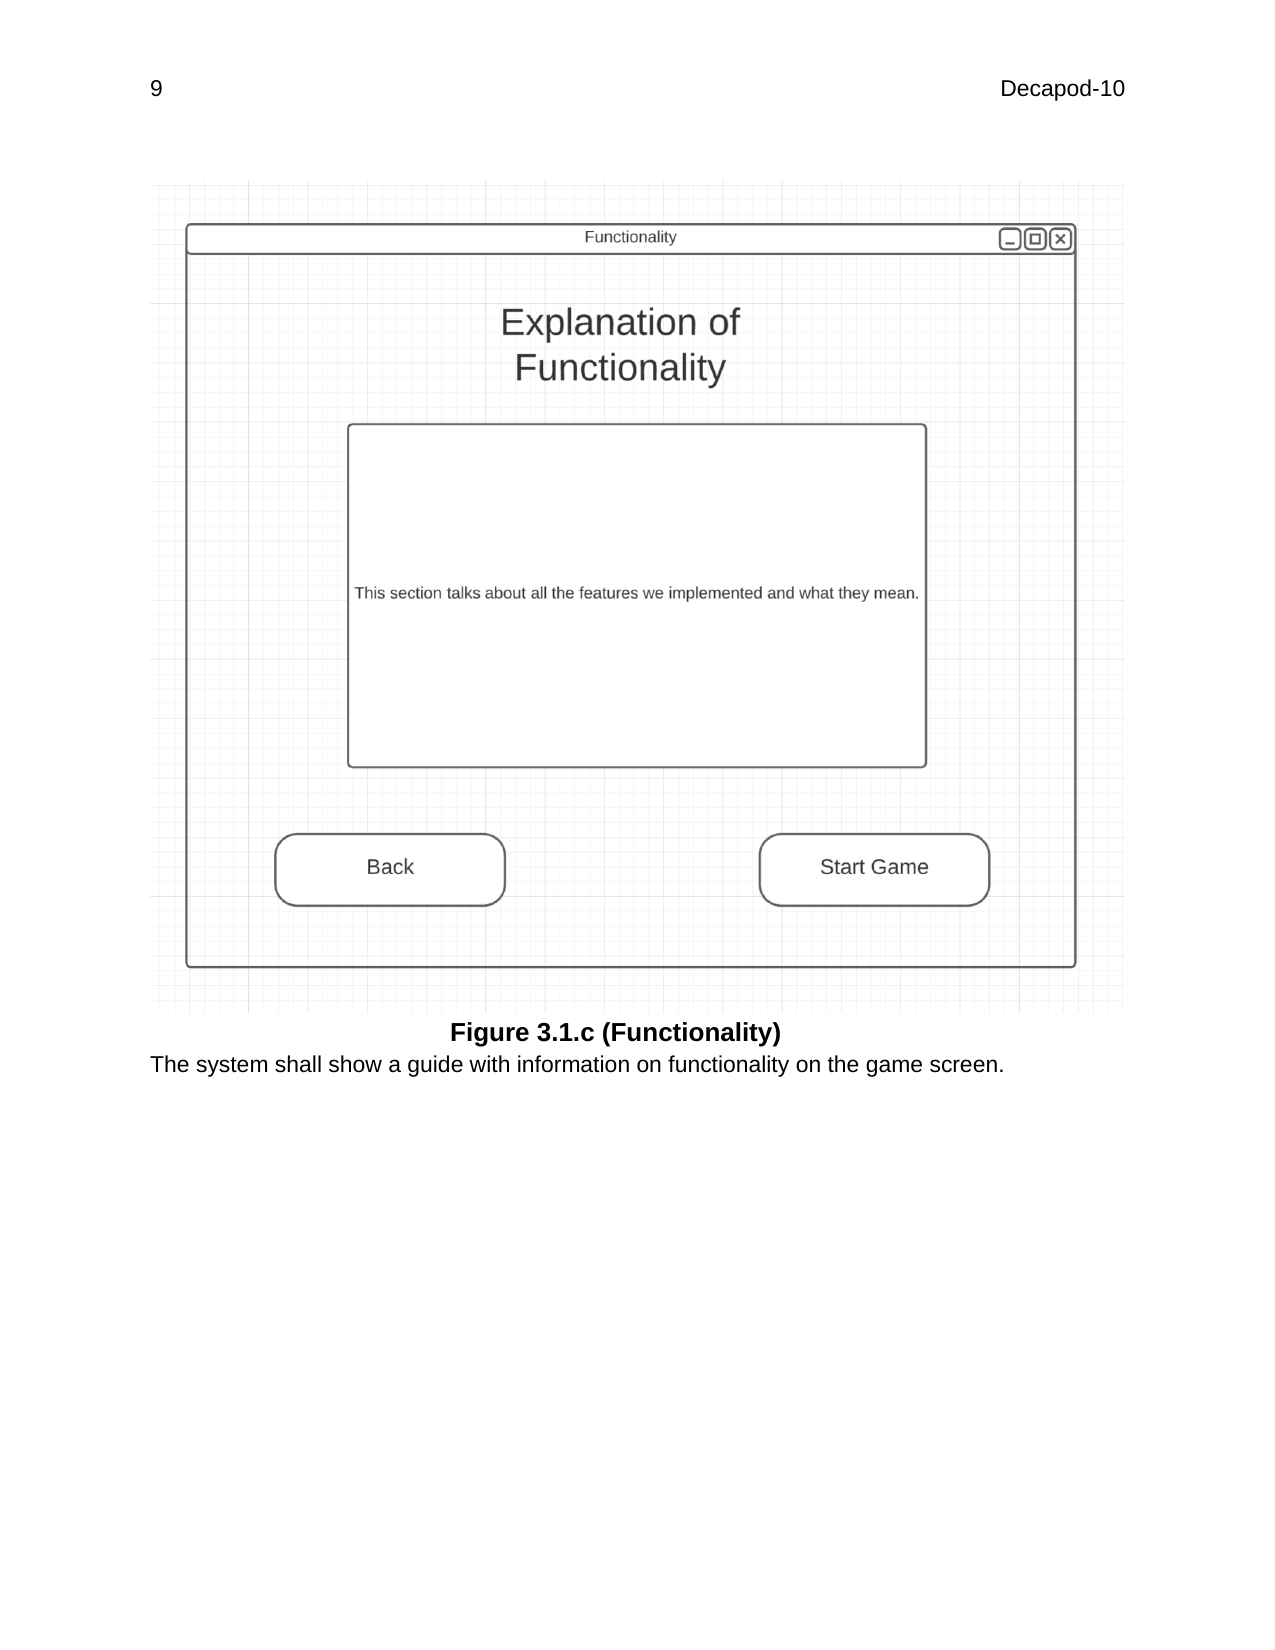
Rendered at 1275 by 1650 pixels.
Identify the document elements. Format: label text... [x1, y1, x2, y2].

picture [150, 181, 1125, 1013]
text Figure 3.1.c (Functionality) [375, 1017, 1275, 1047]
text The system shall show a guide with information on functionality on the game screen. [150, 1051, 1125, 1077]
